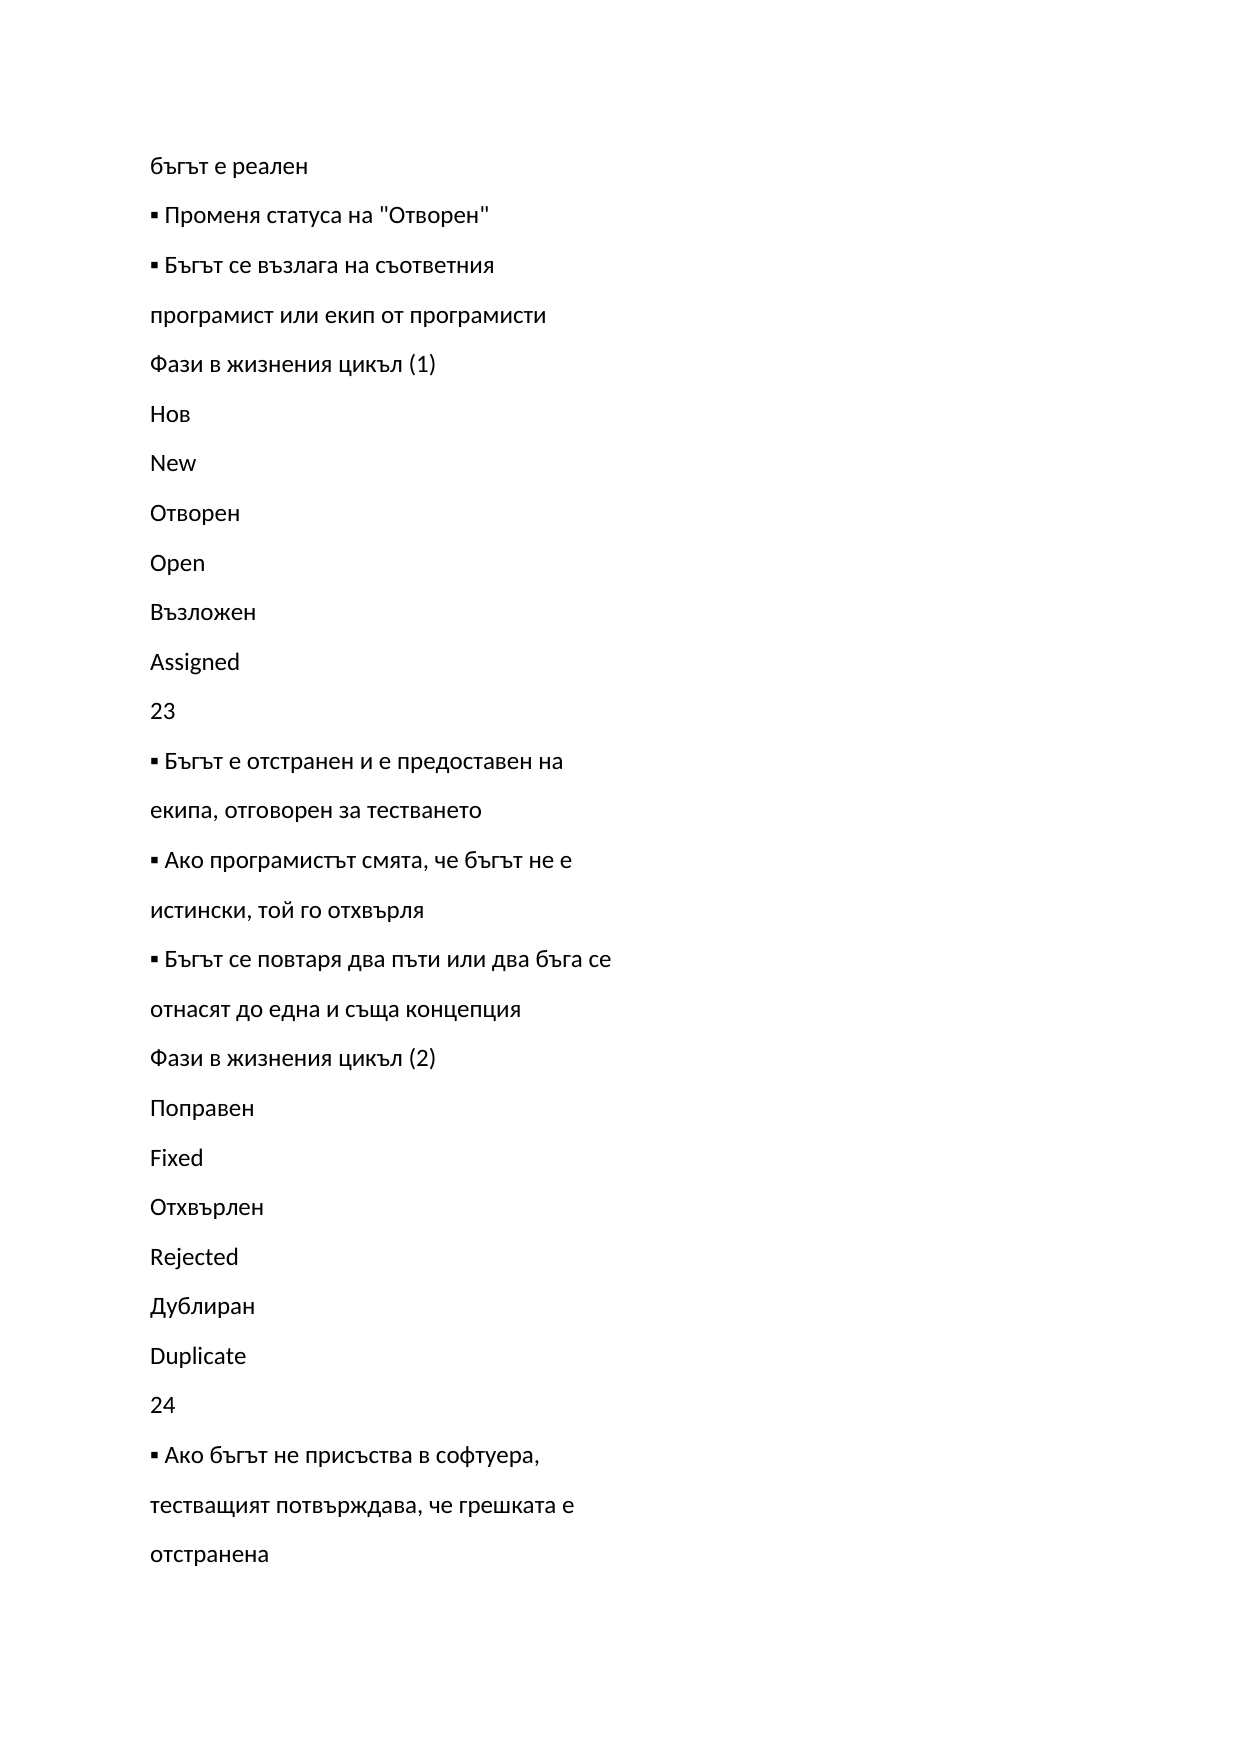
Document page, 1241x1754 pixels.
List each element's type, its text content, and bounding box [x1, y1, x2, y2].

text ▪ Бъгът се възлага на съответния [150, 249, 1090, 280]
text Възложен [150, 596, 1090, 627]
text Duplicate [150, 1340, 1090, 1371]
text Нов [150, 398, 1090, 428]
text Фази в жизнения цикъл (1) [150, 348, 1090, 379]
text 24 [150, 1389, 1090, 1420]
text програмист или екип от програмисти [150, 299, 1090, 329]
text отстранена [150, 1538, 1090, 1569]
text Open [150, 547, 1090, 577]
text Отхвърлен [150, 1191, 1090, 1222]
text Отворен [150, 497, 1090, 528]
text отнасят до една и съща концепция [150, 993, 1090, 1023]
text екипа, отговорен за тестването [150, 794, 1090, 825]
text ▪ Ако бъгът не присъства в софтуера, [150, 1439, 1090, 1470]
text Дублиран [150, 1290, 1090, 1321]
text ▪ Бъгът е отстранен и е предоставен на [150, 745, 1090, 776]
text тестващият потвърждава, че грешката е [150, 1489, 1090, 1519]
text 23 [150, 695, 1090, 726]
text Поправен [150, 1092, 1090, 1123]
text истински, той го отхвърля [150, 894, 1090, 924]
text бъгът е реален [150, 150, 1090, 181]
text ▪ Променя статуса на "Отворен" [150, 199, 1090, 230]
text Фази в жизнения цикъл (2) [150, 1042, 1090, 1073]
text New [150, 447, 1090, 478]
text Fixed [150, 1142, 1090, 1172]
text ▪ Бъгът се повтаря два пъти или два бъга се [150, 943, 1090, 974]
text Rejected [150, 1241, 1090, 1271]
text ▪ Ако програмистът смята, че бъгът не е [150, 844, 1090, 875]
text Assigned [150, 646, 1090, 676]
